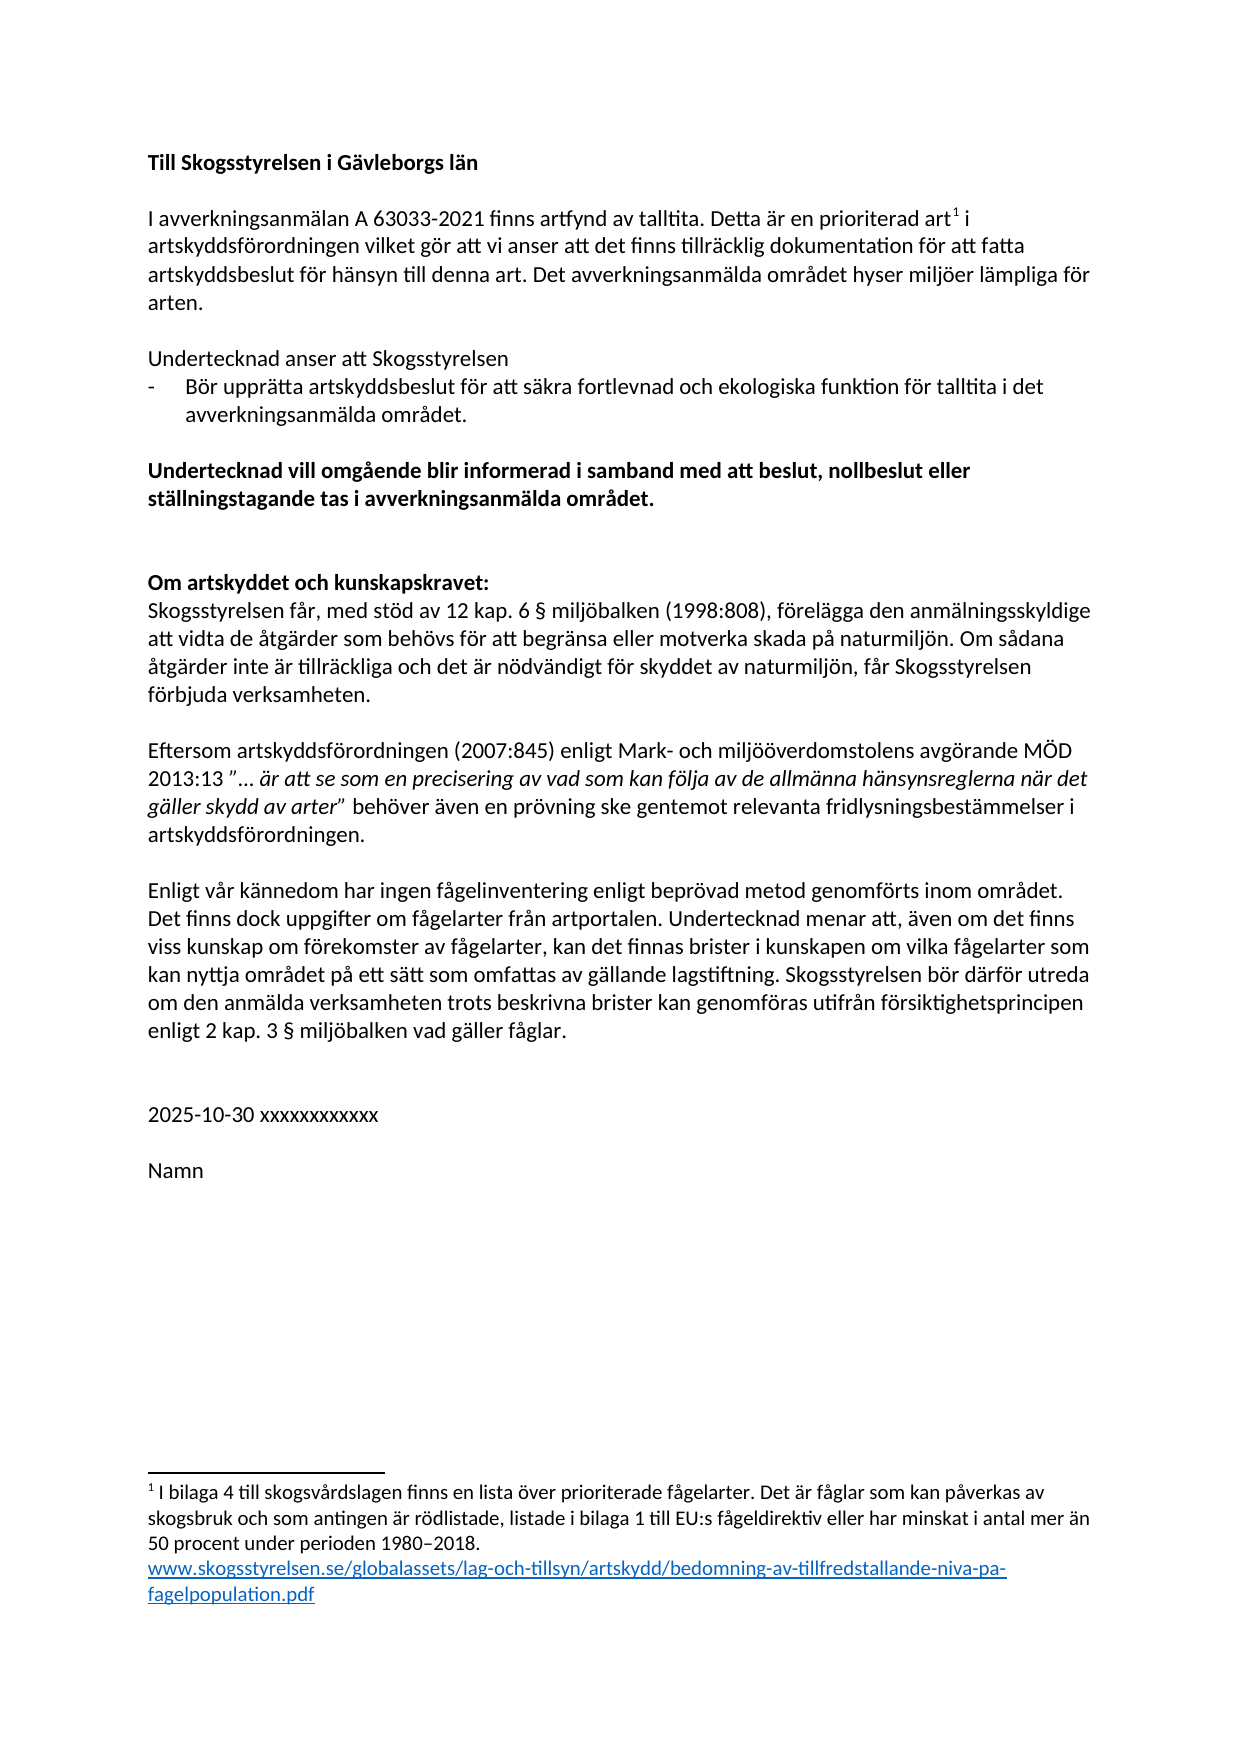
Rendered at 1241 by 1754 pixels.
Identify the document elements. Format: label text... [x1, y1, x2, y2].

text Enligt vår kännedom har ingen fågelinventering enligt beprövad metod genomförts inom området. Det finns dock uppgifter om fågelarter från artportalen. Undertecknad menar att, även om det finns viss kunskap om förekomster av fågelarter, kan det finnas brister i kunskapen om vilka fågelarter som kan nyttja området på ett sätt som omfattas av gällande lagstiftning. Skogsstyrelsen bör därför utreda om den anmälda verksamheten trots beskrivna brister kan genomföras utifrån försiktighetsprincipen enligt 2 kap. 3 § miljöbalken vad gäller fåglar. [148, 876, 1093, 1044]
text Namn [148, 1156, 1093, 1184]
text Skogsstyrelsen får, med stöd av 12 kap. 6 § miljöbalken (1998:808), förelägga den anmälningsskyldige att vidta de åtgärder som behövs för att begränsa eller motverka skada på naturmiljön. Om sådana åtgärder inte är tillräckliga och det är nödvändigt för skyddet av naturmiljön, får Skogsstyrelsen förbjuda verksamheten. [148, 596, 1093, 708]
text gäller skydd av arter” behöver även en prövning ske gentemot relevanta fridlysningsbestämmelser i artskyddsförordningen. [148, 792, 1093, 848]
text Eftersom artskyddsförordningen (2007:845) enligt Mark- och miljööverdomstolens avgörande MÖD 2013:13 ”… är att se som en precisering av vad som kan följa av de allmänna hänsynsreglerna när det [148, 736, 1093, 792]
text Till Skogsstyrelsen i Gävleborgs län [148, 148, 1093, 176]
list Bör upprätta artskyddsbeslut för att säkra fortlevnad och ekologiska funktion för talltita i det avverkningsanmälda området. [148, 372, 1093, 428]
text Undertecknad vill omgående blir informerad i samband med att beslut, nollbeslut eller ställningstagande tas i avverkningsanmälda området. [148, 456, 1093, 512]
text I avverkningsanmälan A 63033-2021 finns artfynd av talltita. Detta är en prioriterad art i artskyddsförordningen vilket gör att vi anser att det finns tillräcklig dokumentation för att fatta artskyddsbeslut för hänsyn till denna art. Det avverkningsanmälda området hyser miljöer lämpliga för arten. [148, 204, 1093, 316]
text Om artskyddet och kunskapskravet: [148, 568, 1093, 596]
text 2025-10-30 xxxxxxxxxxxx [148, 1100, 1093, 1128]
text Undertecknad anser att Skogsstyrelsen [148, 344, 1093, 372]
